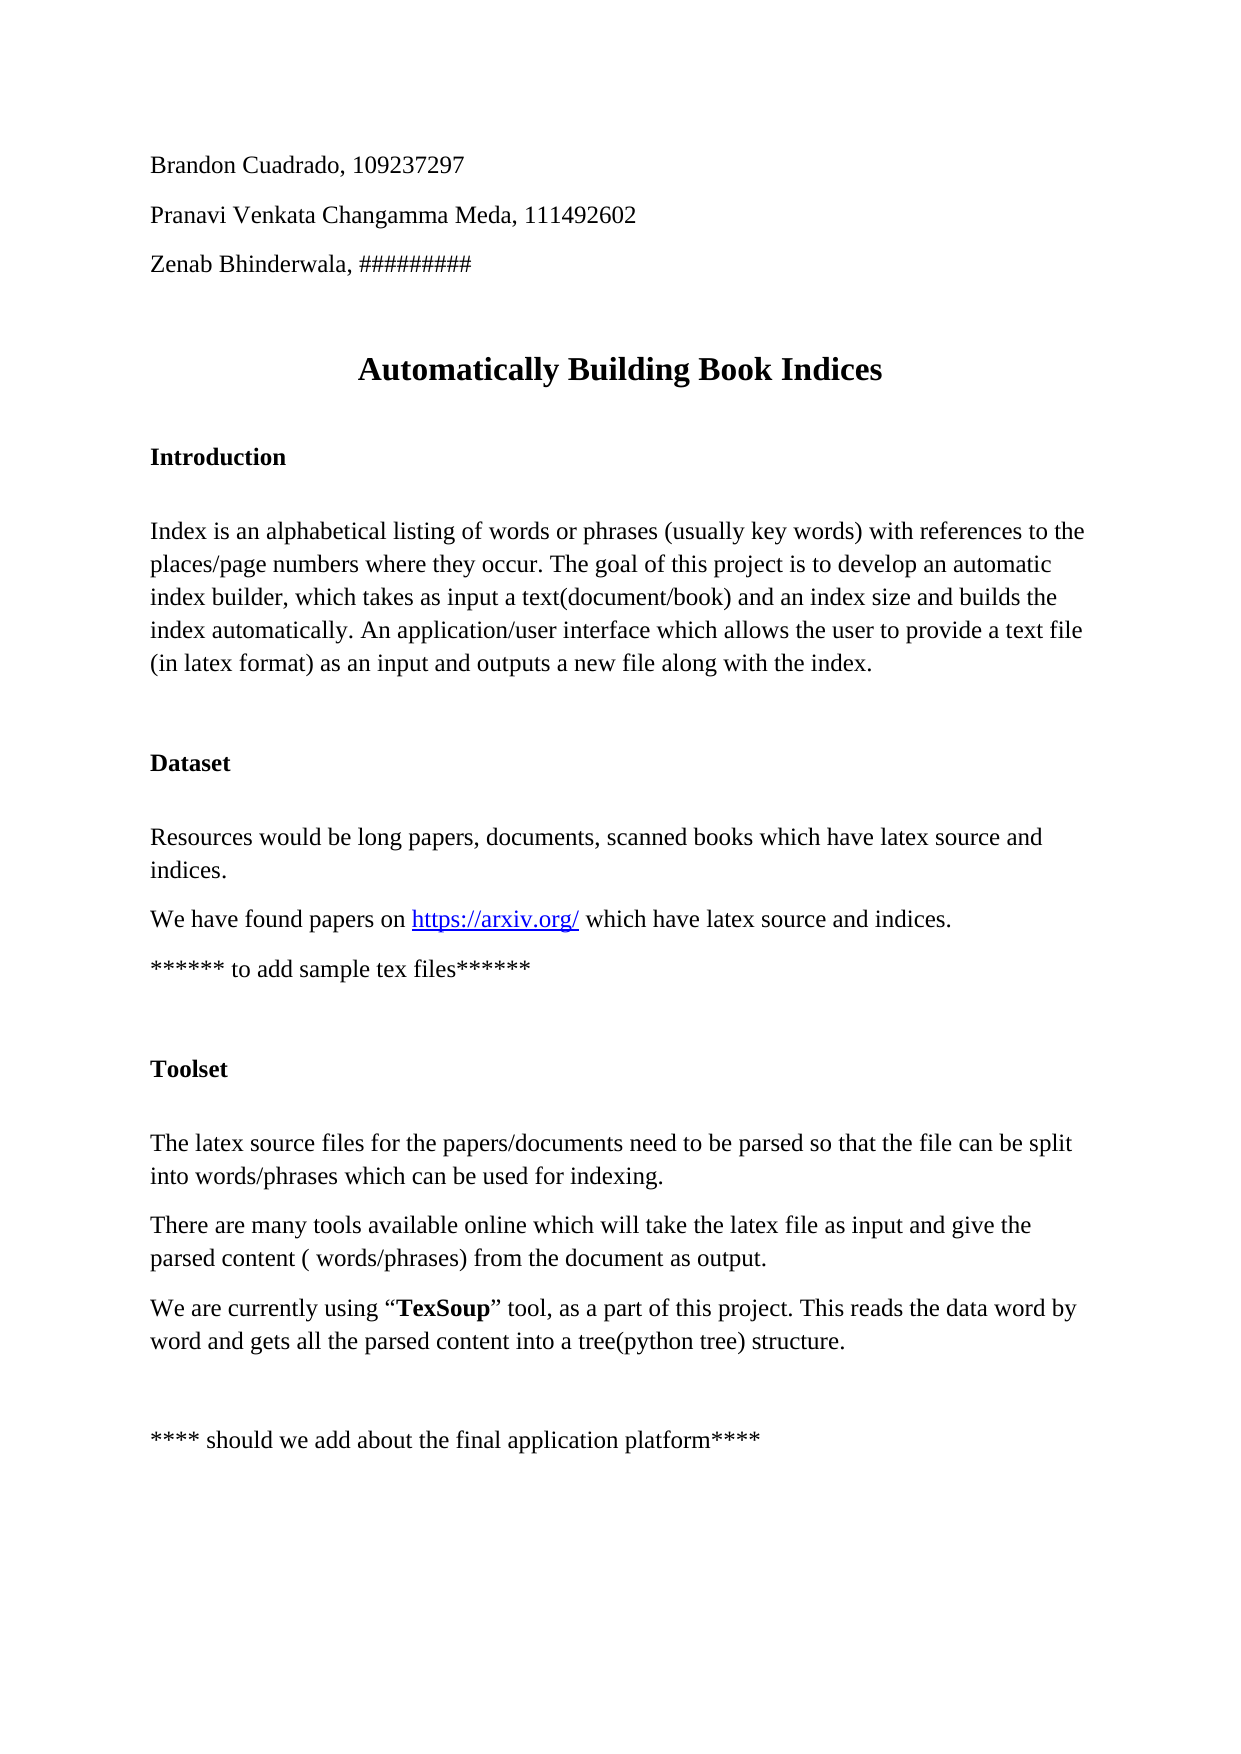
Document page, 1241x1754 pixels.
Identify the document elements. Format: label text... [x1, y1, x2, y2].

text We have found papers on https://arxiv.org/ which have latex source and indices. [150, 904, 1090, 933]
text Automatically Building Book Indices [150, 349, 1090, 387]
text There are many tools available online which will take the latex file as input and give the parsed content ( words/phrases) from the document as output. [150, 1211, 1090, 1272]
text Pranavi Venkata Changamma Meda, 111492602 [150, 200, 1090, 228]
text Brandon Cuadrado, 109237297 [150, 150, 1090, 179]
text **** should we add about the final application platform**** [150, 1426, 1090, 1454]
text ****** to add sample tex files****** [150, 954, 1090, 983]
text Index is an alphabetical listing of words or phrases (usually key words) with references to the places/page numbers where they occur. The goal of this project is to develop an automatic index builder, which takes as input a text(document/book) and an index size and builds the index automatically. An application/user interface which allows the user to provide a text file (in latex format) as an input and outputs a new file along with the index. [150, 516, 1090, 677]
text Zenab Bhinderwala, ######### [150, 249, 1090, 278]
text We are currently using “TexSoup” tool, as a part of this project. This reads the data word by word and gets all the parsed content into a tree(python tree) structure. [150, 1293, 1090, 1355]
text Toolset [150, 1054, 1090, 1082]
text Dataset [150, 748, 1090, 776]
text The latex source files for the papers/documents need to be parsed so that the file can be split into words/phrases which can be used for indexing. [150, 1128, 1090, 1189]
text Resources would be long papers, documents, scanned books which have latex source and indices. [150, 822, 1090, 884]
text Introduction [150, 442, 1090, 471]
